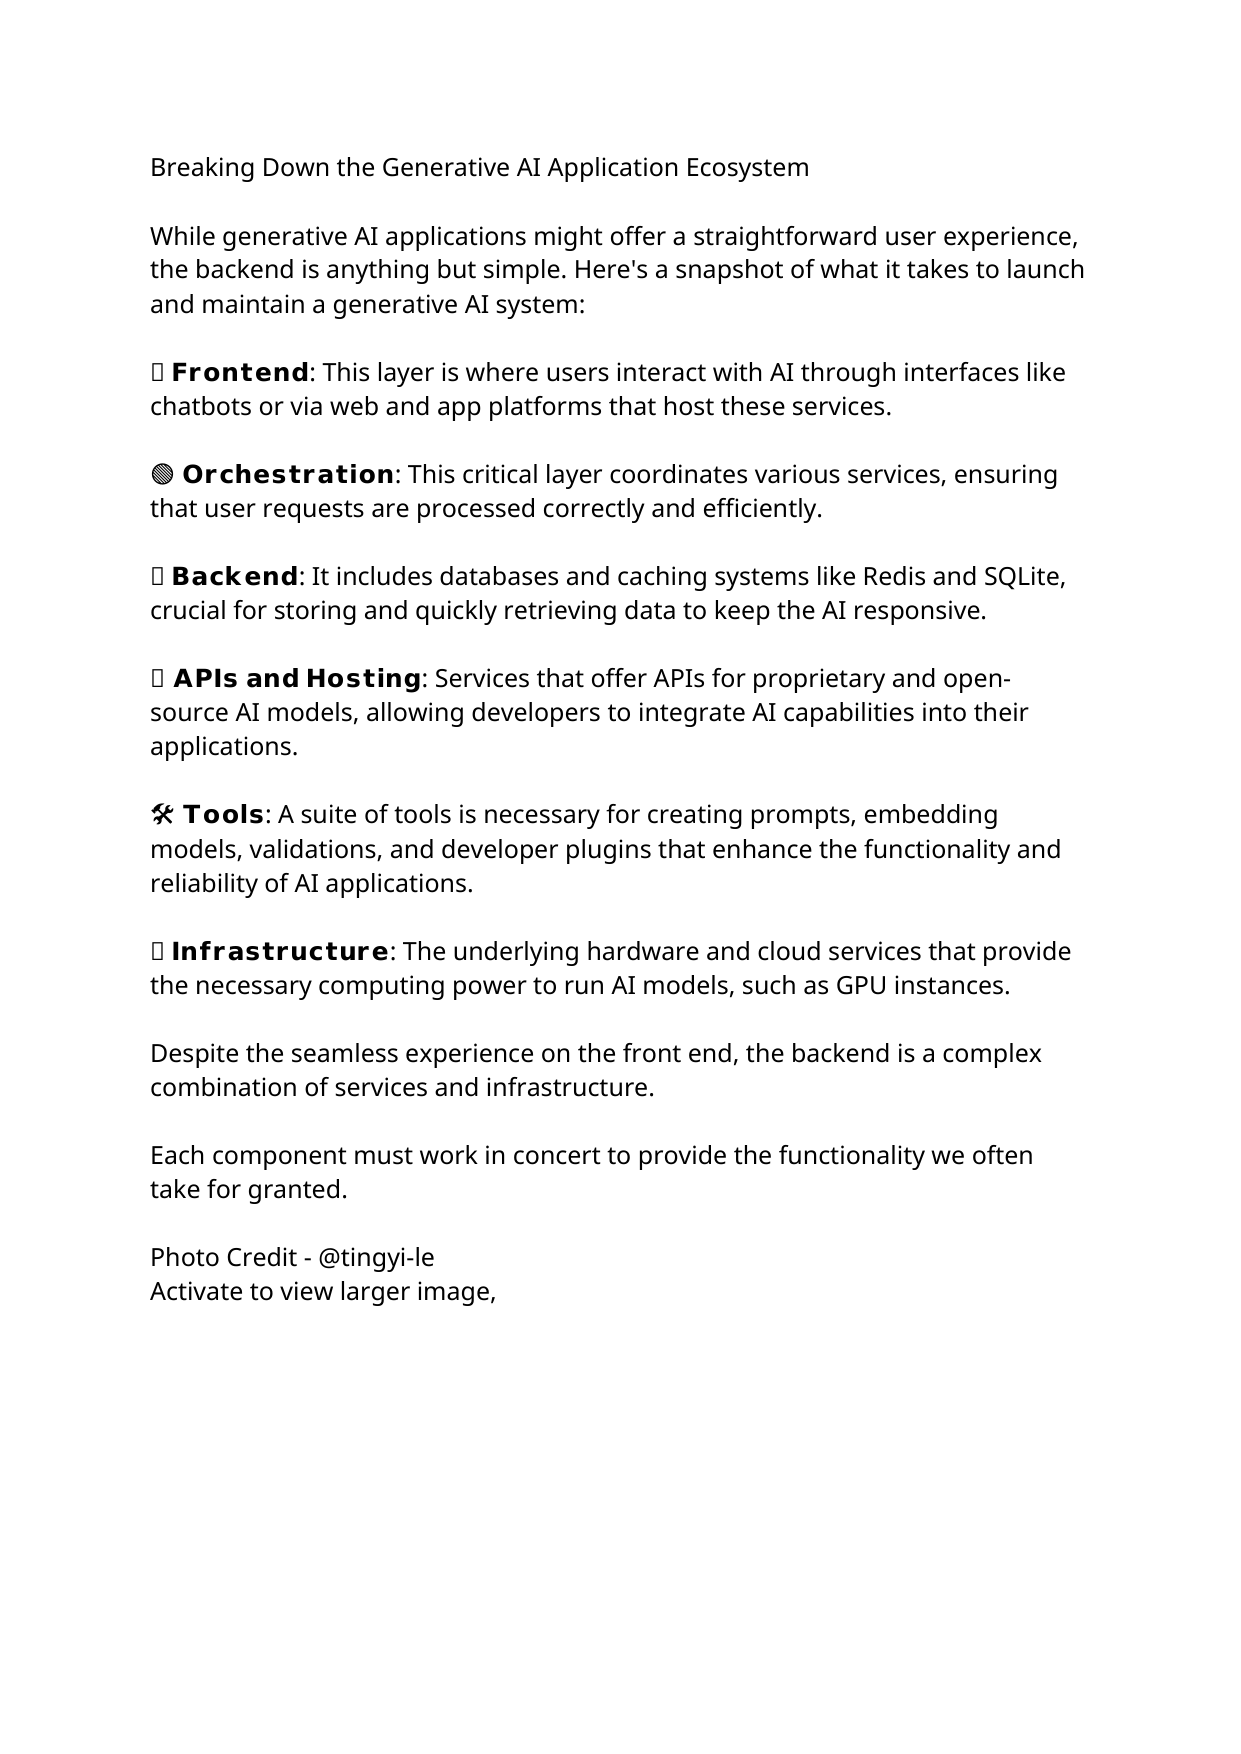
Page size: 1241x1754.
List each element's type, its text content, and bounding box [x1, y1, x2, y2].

text Breaking Down the Generative AI Application Ecosystem While generative AI applications might offer a straightforward user experience, the backend is anything but simple. Here's a snapshot of what it takes to launch and maintain a generative AI system: 🔵 𝗙𝗿𝗼𝗻𝘁𝗲𝗻𝗱: This layer is where users interact with AI through interfaces like chatbots or via web and app platforms that host these services. 🟢 𝗢𝗿𝗰𝗵𝗲𝘀𝘁𝗿𝗮𝘁𝗶𝗼𝗻: This critical layer coordinates various services, ensuring that user requests are processed correctly and efficiently. 🔴 𝗕𝗮𝗰𝗸𝗲𝗻𝗱: It includes databases and caching systems like Redis and SQLite, crucial for storing and quickly retrieving data to keep the AI responsive. 🔷 𝗔𝗣𝗜𝘀 𝗮𝗻𝗱 𝗛𝗼𝘀𝘁𝗶𝗻𝗴: Services that offer APIs for proprietary and open-source AI models, allowing developers to integrate AI capabilities into their applications. 🛠️ 𝗧𝗼𝗼𝗹𝘀: A suite of tools is necessary for creating prompts, embedding models, validations, and developer plugins that enhance the functionality and reliability of AI applications. 🌐 𝗜𝗻𝗳𝗿𝗮𝘀𝘁𝗿𝘂𝗰𝘁𝘂𝗿𝗲: The underlying hardware and cloud services that provide the necessary computing power to run AI models, such as GPU instances. Despite the seamless experience on the front end, the backend is a complex combination of services and infrastructure. Each component must work in concert to provide the functionality we often take for granted. Photo Credit - @tingyi-le [150, 150, 1090, 1274]
text Activate to view larger image, [150, 1274, 1090, 1308]
